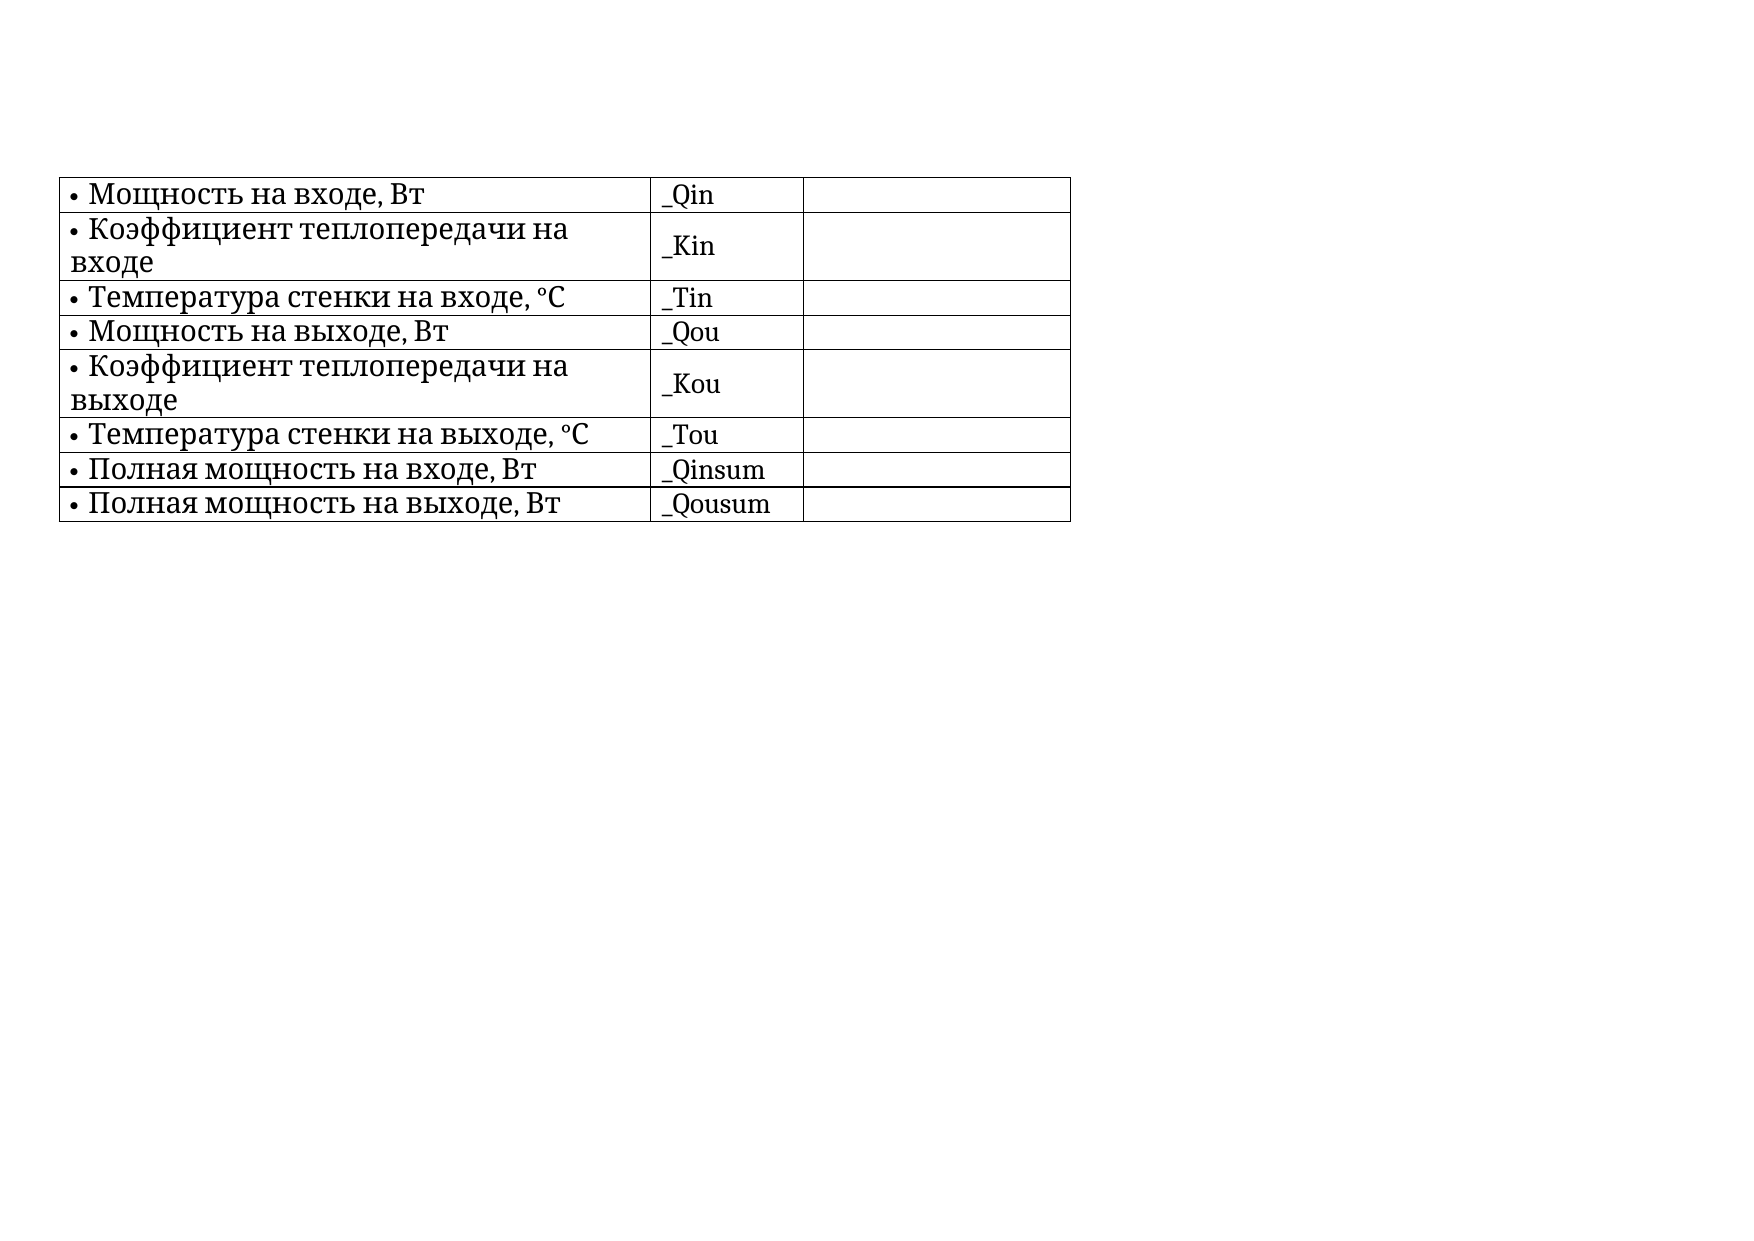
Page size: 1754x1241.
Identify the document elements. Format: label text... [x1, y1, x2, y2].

table_cell [804, 418, 1070, 452]
table_cell _Qin [651, 178, 803, 212]
table_cell [804, 281, 1070, 314]
table_cell _Kou [651, 350, 803, 417]
table_cell _Kin [651, 213, 803, 280]
table_cell Коэффициент теплопередачи на входе [60, 213, 650, 280]
table_cell [804, 316, 1070, 349]
table_cell Полная мощность на выходе, Вт [60, 488, 650, 521]
table_cell Полная мощность на входе, Вт [60, 453, 650, 486]
table_cell _Qinsum [651, 453, 803, 486]
table_cell [804, 488, 1070, 521]
table_cell _Tou [651, 418, 803, 452]
table_cell Мощность на входе, Вт [60, 178, 650, 212]
table_cell Температура стенки на выходе, °С [60, 418, 650, 452]
table_cell Мощность на выходе, Вт [60, 316, 650, 349]
table_cell _Qousum [651, 488, 803, 521]
table_cell _Qou [651, 316, 803, 349]
table_cell _Tin [651, 281, 803, 314]
table_cell [804, 213, 1070, 280]
table_cell Коэффициент теплопередачи на выходе [60, 350, 650, 417]
table_cell [804, 453, 1070, 486]
table_cell [804, 178, 1070, 212]
table_cell [804, 350, 1070, 417]
table_cell Температура стенки на входе, °С [60, 281, 650, 314]
